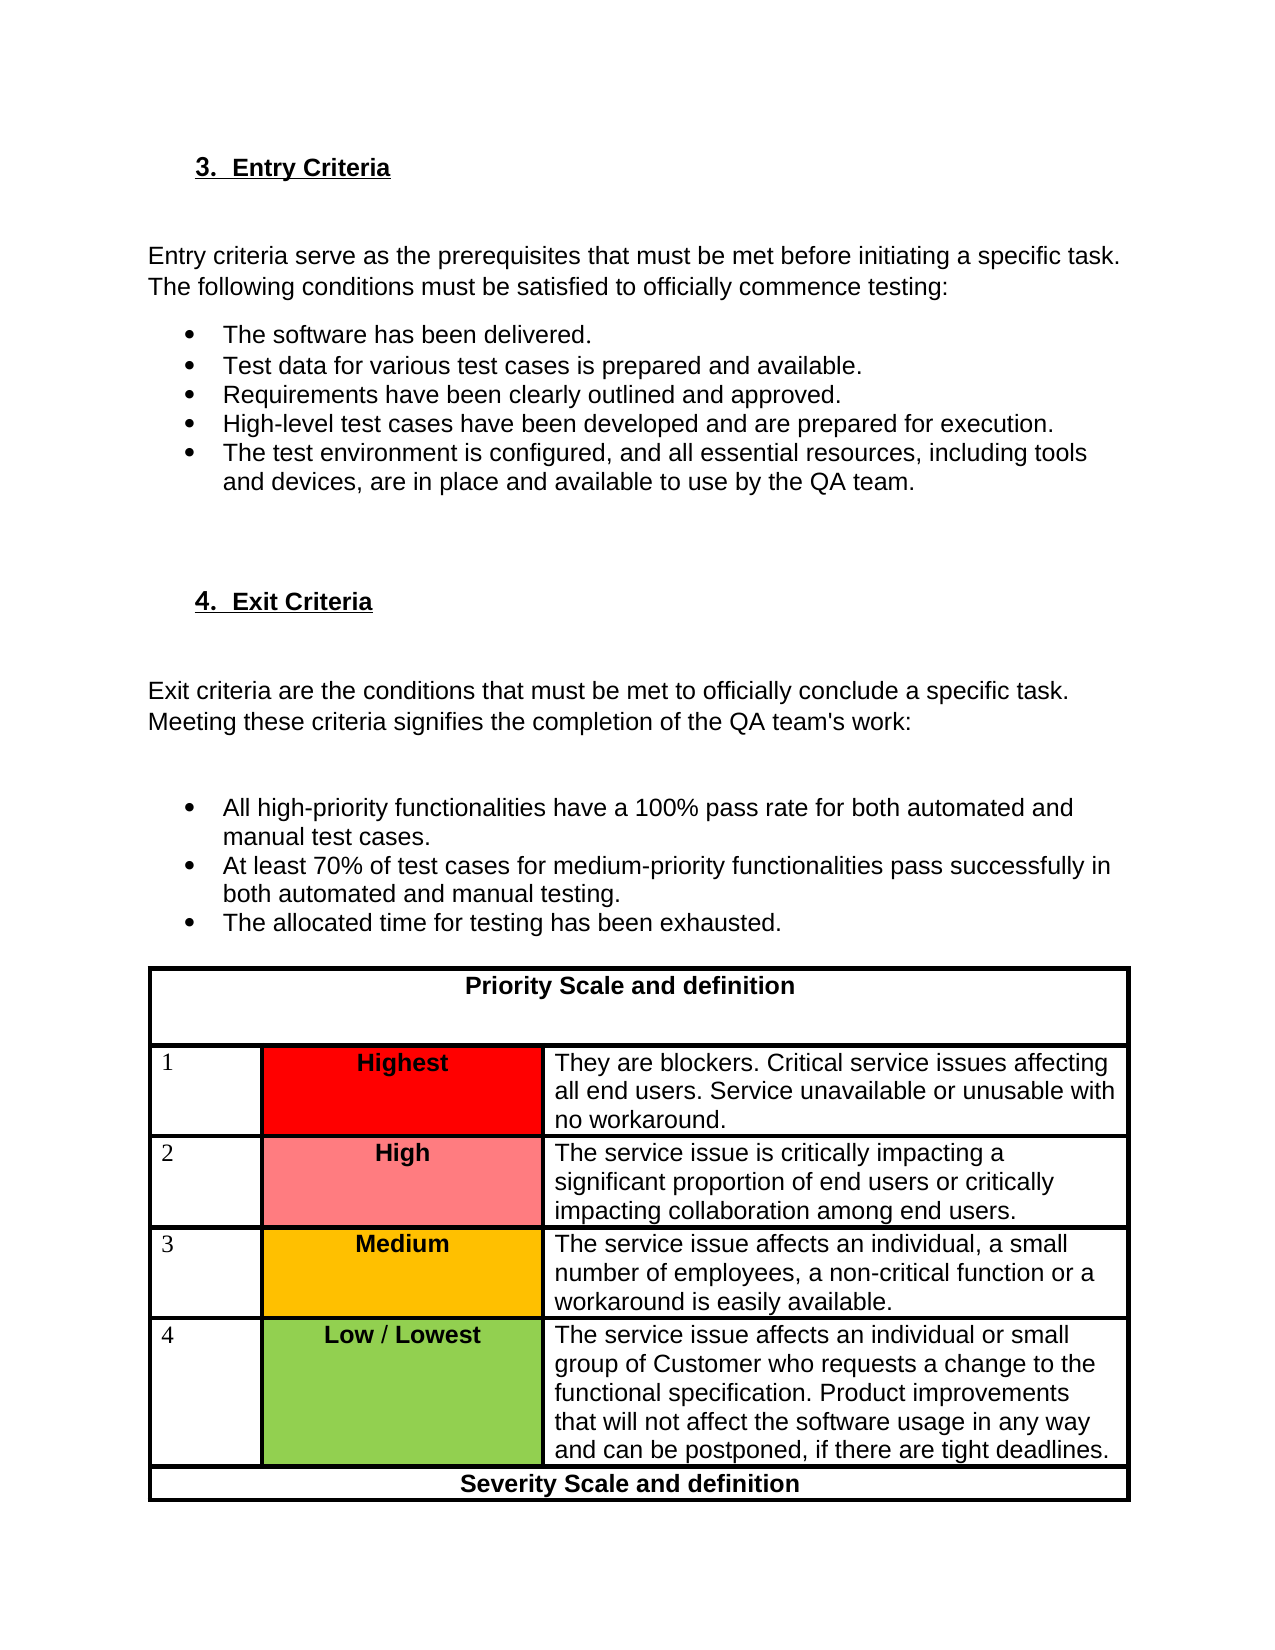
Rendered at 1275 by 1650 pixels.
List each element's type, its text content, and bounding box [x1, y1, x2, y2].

table_header [152, 971, 325, 1043]
table_cell Low / Lowest [264, 1320, 541, 1464]
list The test environment is configured, and all essential resources, including tools and devices, are in place and available to use by the QA team. [185, 438, 1127, 495]
list The allocated time for testing has been exhausted. [185, 908, 1127, 937]
list All high-priority functionalities have a 100% pass rate for both automated and manual test cases. [185, 793, 1127, 851]
list Exit Criteria [194, 582, 1127, 618]
table_cell The service issue affects an individual or small group of Customer who requests a change to the functional specification. Product improvements that will not affect the software usage in any way and can be postponed, if there are tight deadlines. [545, 1320, 1126, 1464]
table_header [935, 971, 1126, 1043]
text Exit criteria are the conditions that must be met to officially conclude a specific task. Meeting these criteria signifies the completion of the QA team's work: [148, 676, 1127, 736]
table_cell 4 [152, 1320, 260, 1464]
table_cell They are blockers. Critical service issues affecting all end users. Service unavailable or unusable with no workaround. [545, 1048, 1126, 1134]
table_header Priority Scale and definition [325, 971, 935, 1043]
text Entry criteria serve as the prerequisites that must be met before initiating a specific task. The following conditions must be satisfied to officially commence testing: [148, 241, 1127, 301]
table_cell 3 [152, 1230, 260, 1316]
table_cell The service issue affects an individual, a small number of employees, a non-critical function or a workaround is easily available. [545, 1230, 1126, 1316]
table_cell 2 [152, 1138, 260, 1225]
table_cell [325, 1469, 935, 1497]
table_cell Highest [264, 1048, 541, 1134]
table_cell [935, 1469, 1126, 1497]
list Test data for various test cases is prepared and available. [185, 351, 1127, 380]
list High-level test cases have been developed and are prepared for execution. [185, 409, 1127, 438]
table_cell Medium [264, 1230, 541, 1316]
list Requirements have been clearly outlined and approved. [185, 380, 1127, 409]
table_cell [152, 1469, 325, 1497]
table_cell The service issue is critically impacting a significant proportion of end users or critically impacting collaboration among end users. [545, 1138, 1126, 1225]
list The software has been delivered. [185, 320, 1127, 349]
list Entry Criteria [194, 148, 1127, 183]
table_cell 1 [152, 1048, 260, 1134]
table_cell High [264, 1138, 541, 1225]
list At least 70% of test cases for medium-priority functionalities pass successfully in both automated and manual testing. [185, 851, 1127, 908]
